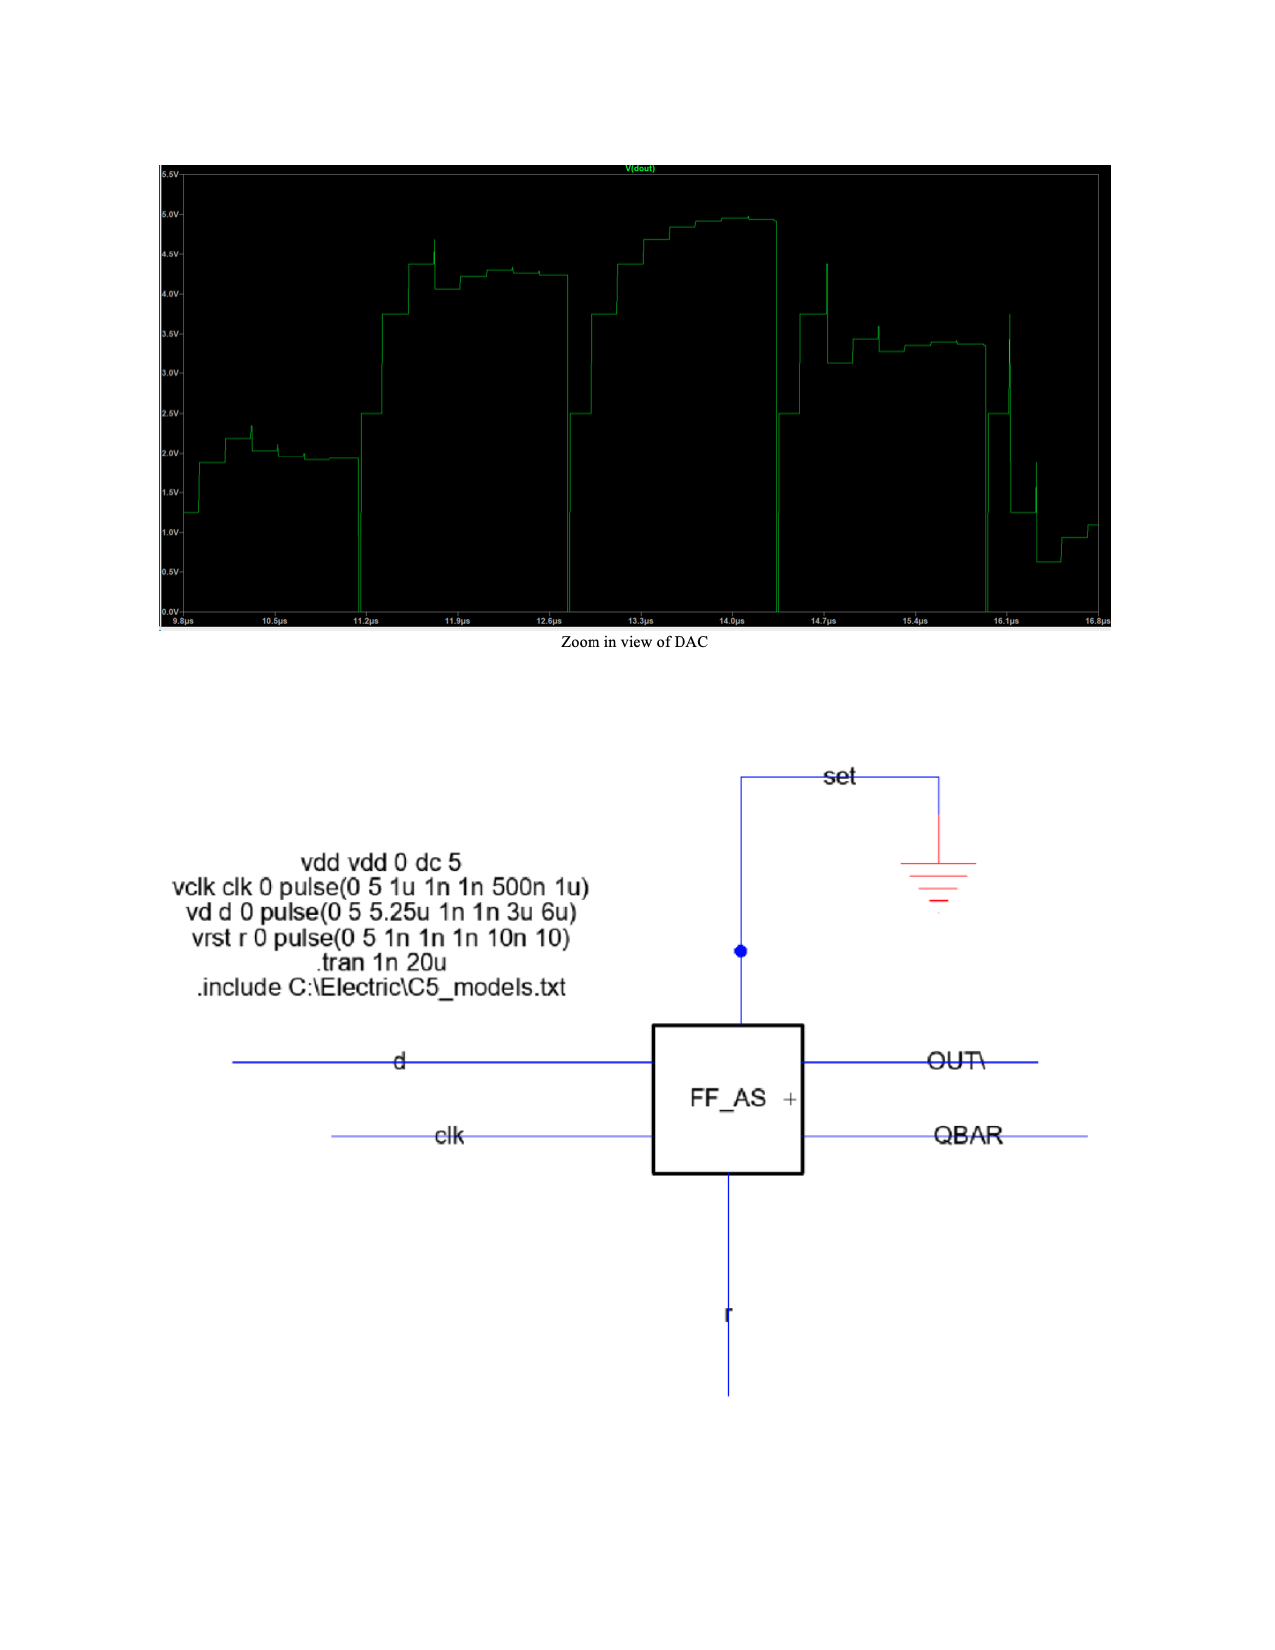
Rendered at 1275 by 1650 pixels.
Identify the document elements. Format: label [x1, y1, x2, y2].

picture [150, 150, 1125, 661]
picture [150, 697, 1125, 1419]
